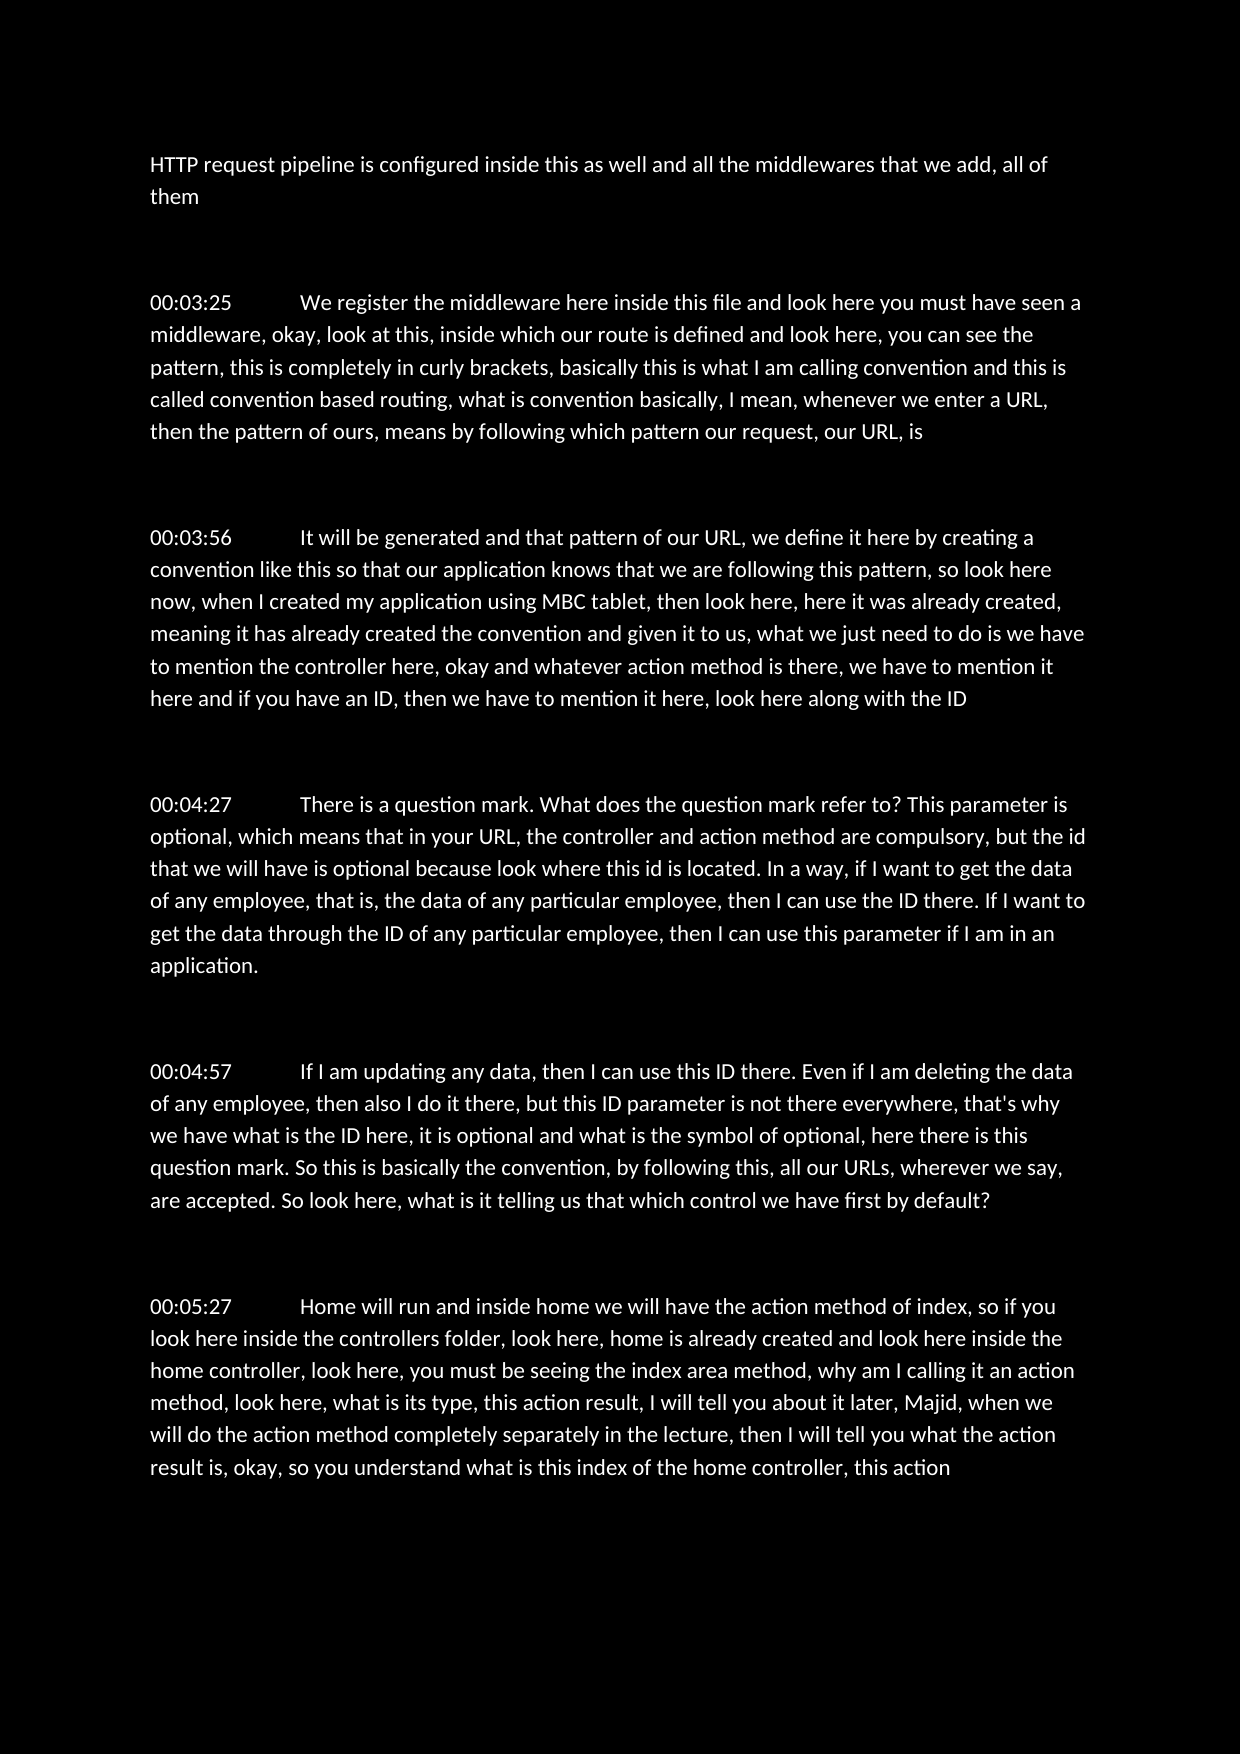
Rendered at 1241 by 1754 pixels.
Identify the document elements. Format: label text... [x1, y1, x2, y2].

text 00:04:27 There is a question mark. What does the question mark refer to? This parameter is optional, which means that in your URL, the controller and action method are compulsory, but the id that we will have is optional because look where this id is located. In a way, if I want to get the data of any employee, that is, the data of any particular employee, then I can use the ID there. If I want to get the data through the ID of any particular employee, then I can use this parameter if I am in an application. [150, 790, 1090, 979]
text 00:05:27 Home will run and inside home we will have the action method of index, so if you look here inside the controllers folder, look here, home is already created and look here inside the home controller, look here, you must be seeing the index area method, why am I calling it an action method, look here, what is its type, this action result, I will tell you about it later, Majid, when we will do the action method completely separately in the lecture, then I will tell you what the action result is, okay, so you understand what is this index of the home controller, this action [150, 1292, 1090, 1481]
text 00:03:56 It will be generated and that pattern of our URL, we define it here by creating a convention like this so that our application knows that we are following this pattern, so look here now, when I created my application using MBC tablet, then look here, here it was already created, meaning it has already created the convention and given it to us, what we just need to do is we have to mention the controller here, okay and whatever action method is there, we have to mention it here and if you have an ID, then we have to mention it here, look here along with the ID [150, 523, 1090, 712]
text 00:04:57 If I am updating any data, then I can use this ID there. Even if I am deleting the data of any employee, then also I do it there, but this ID parameter is not there everywhere, that's why we have what is the ID here, it is optional and what is the symbol of optional, here there is this question mark. So this is basically the convention, by following this, all our URLs, wherever we say, are accepted. So look here, what is it telling us that which control we have first by default? [150, 1057, 1090, 1214]
text 00:03:25 We register the middleware here inside this file and look here you must have seen a middleware, okay, look at this, inside which our route is defined and look here, you can see the pattern, this is completely in curly brackets, basically this is what I am calling convention and this is called convention based routing, what is convention basically, I mean, whenever we enter a URL, then the pattern of ours, means by following which pattern our request, our URL, is [150, 288, 1090, 445]
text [150, 150, 1090, 210]
